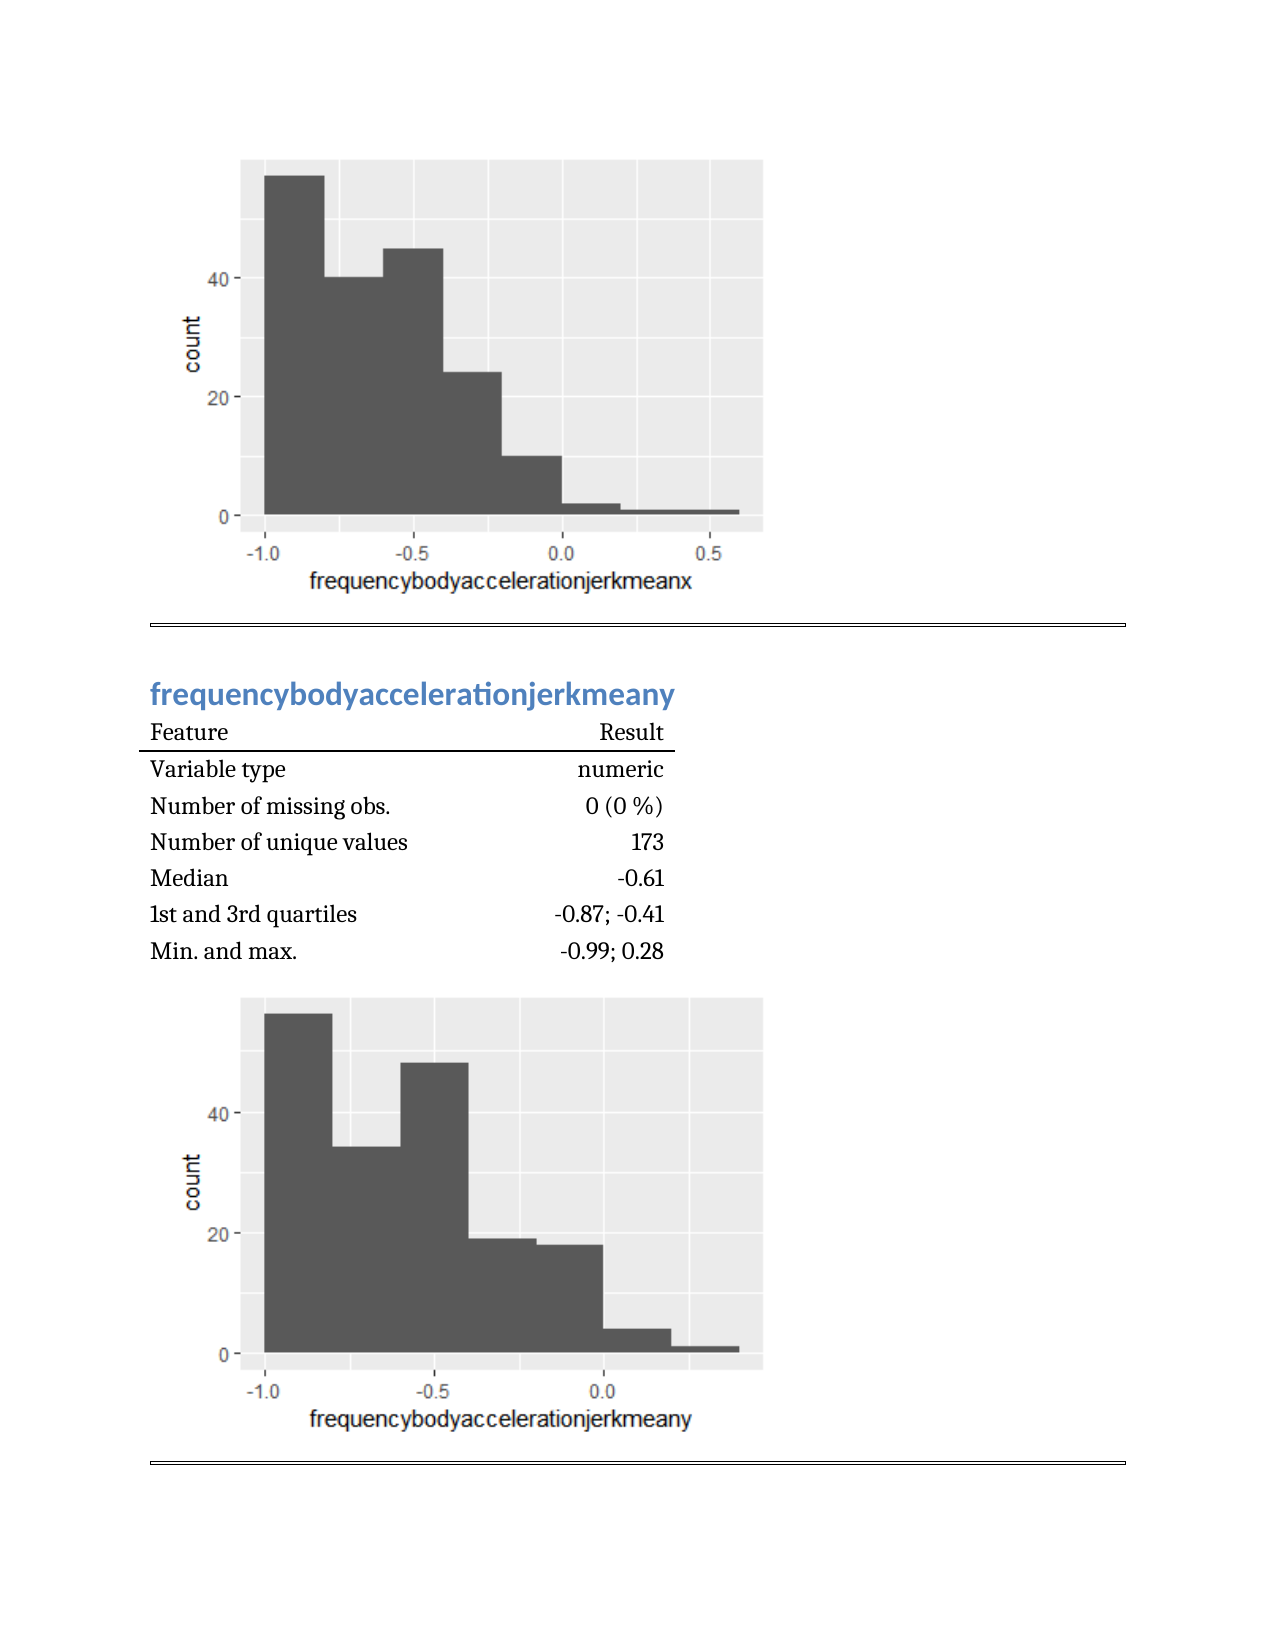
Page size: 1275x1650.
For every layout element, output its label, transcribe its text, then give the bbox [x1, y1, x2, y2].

table_cell 0 (0 %) [487, 788, 675, 824]
subtitle frequencybodyaccelerationjerkmeany [150, 673, 1125, 714]
table_cell Min. and max. [139, 933, 487, 969]
table_cell 1st and 3rd quartiles [139, 897, 487, 933]
table_cell -0.61 [487, 860, 675, 897]
table_cell -0.87; -0.41 [487, 897, 675, 933]
table_cell Variable type [139, 752, 487, 788]
table_cell -0.99; 0.28 [487, 933, 675, 969]
table_header Result [487, 714, 675, 750]
table_cell numeric [487, 752, 675, 788]
table_header Feature [139, 714, 487, 750]
table_cell Median [139, 860, 487, 897]
picture [168, 150, 776, 605]
picture [168, 987, 776, 1443]
table_cell Number of missing obs. [139, 788, 487, 824]
table_cell 173 [487, 824, 675, 860]
table_cell Number of unique values [139, 824, 487, 860]
